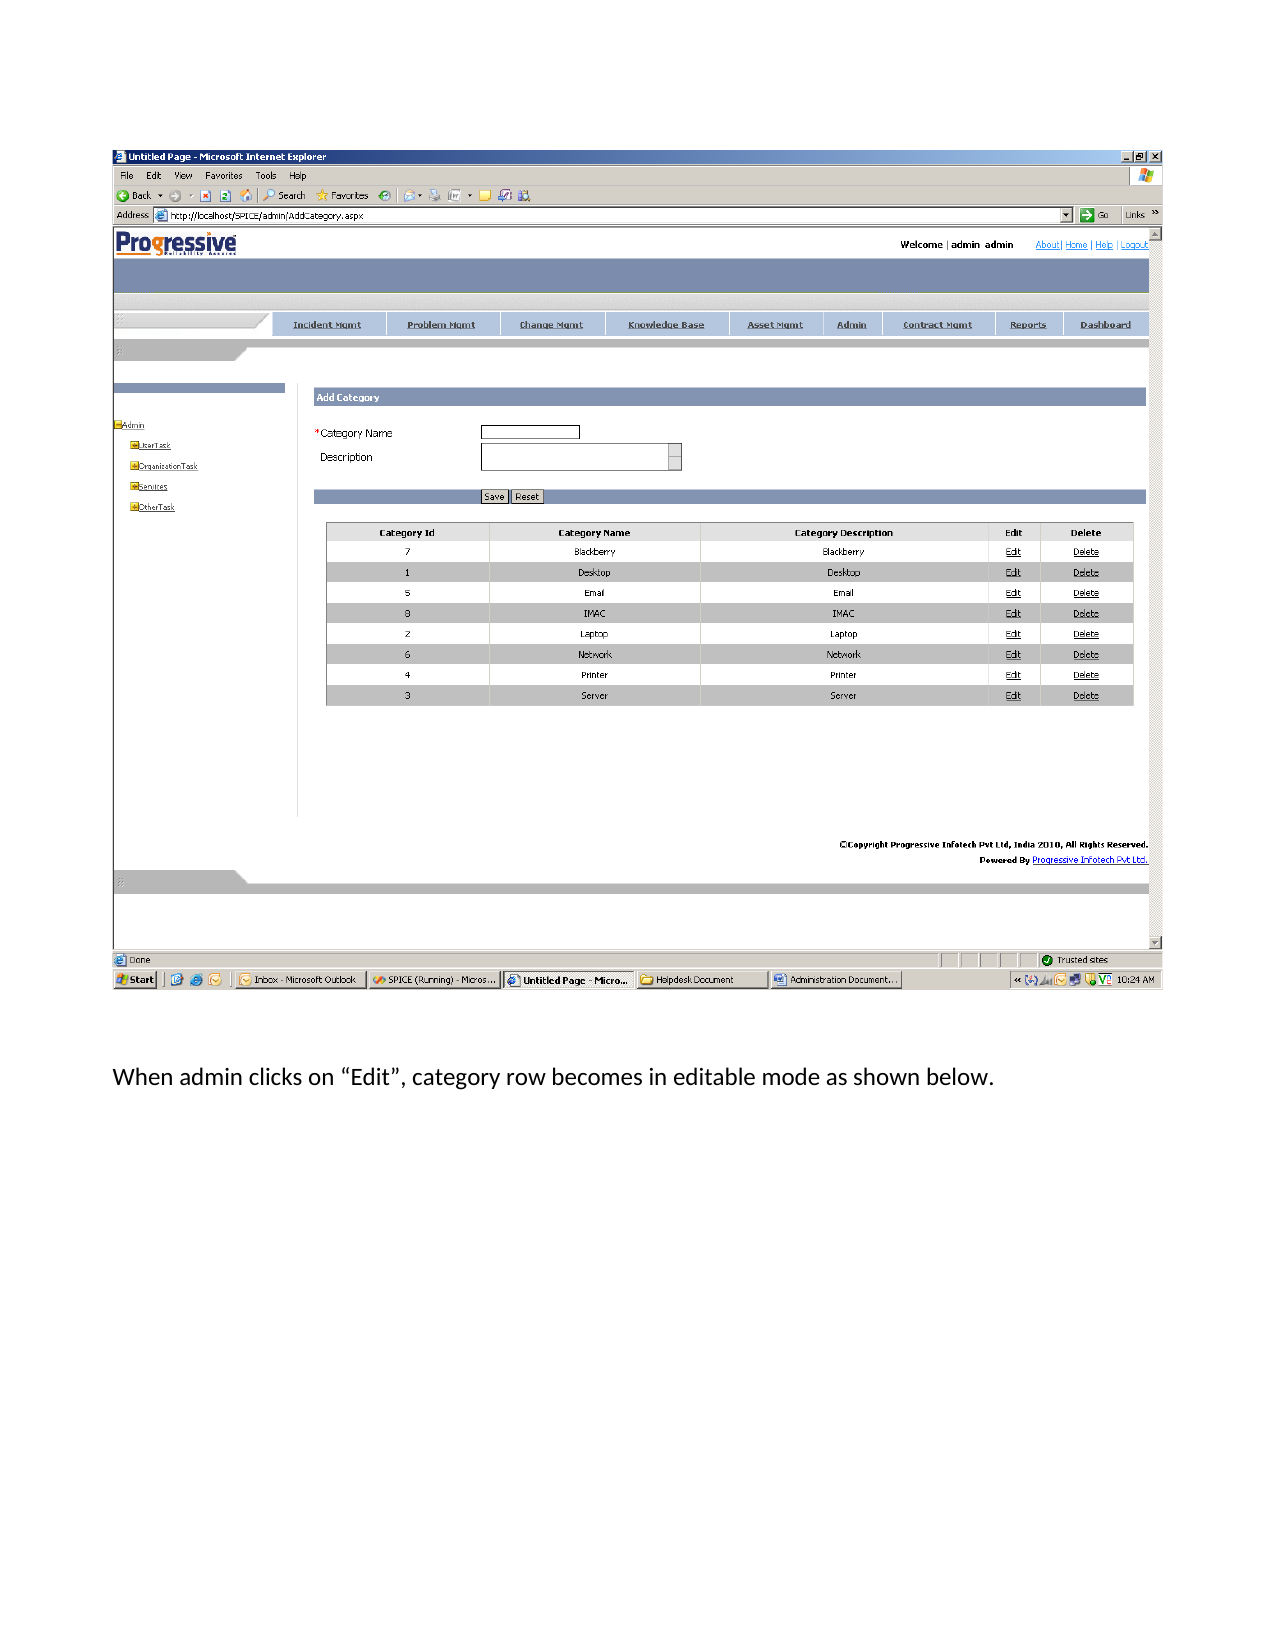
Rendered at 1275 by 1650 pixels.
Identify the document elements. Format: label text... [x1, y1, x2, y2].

picture [112, 150, 1163, 990]
text When admin clicks on “Edit”, category row becomes in editable mode as shown below. [112, 1062, 1162, 1092]
